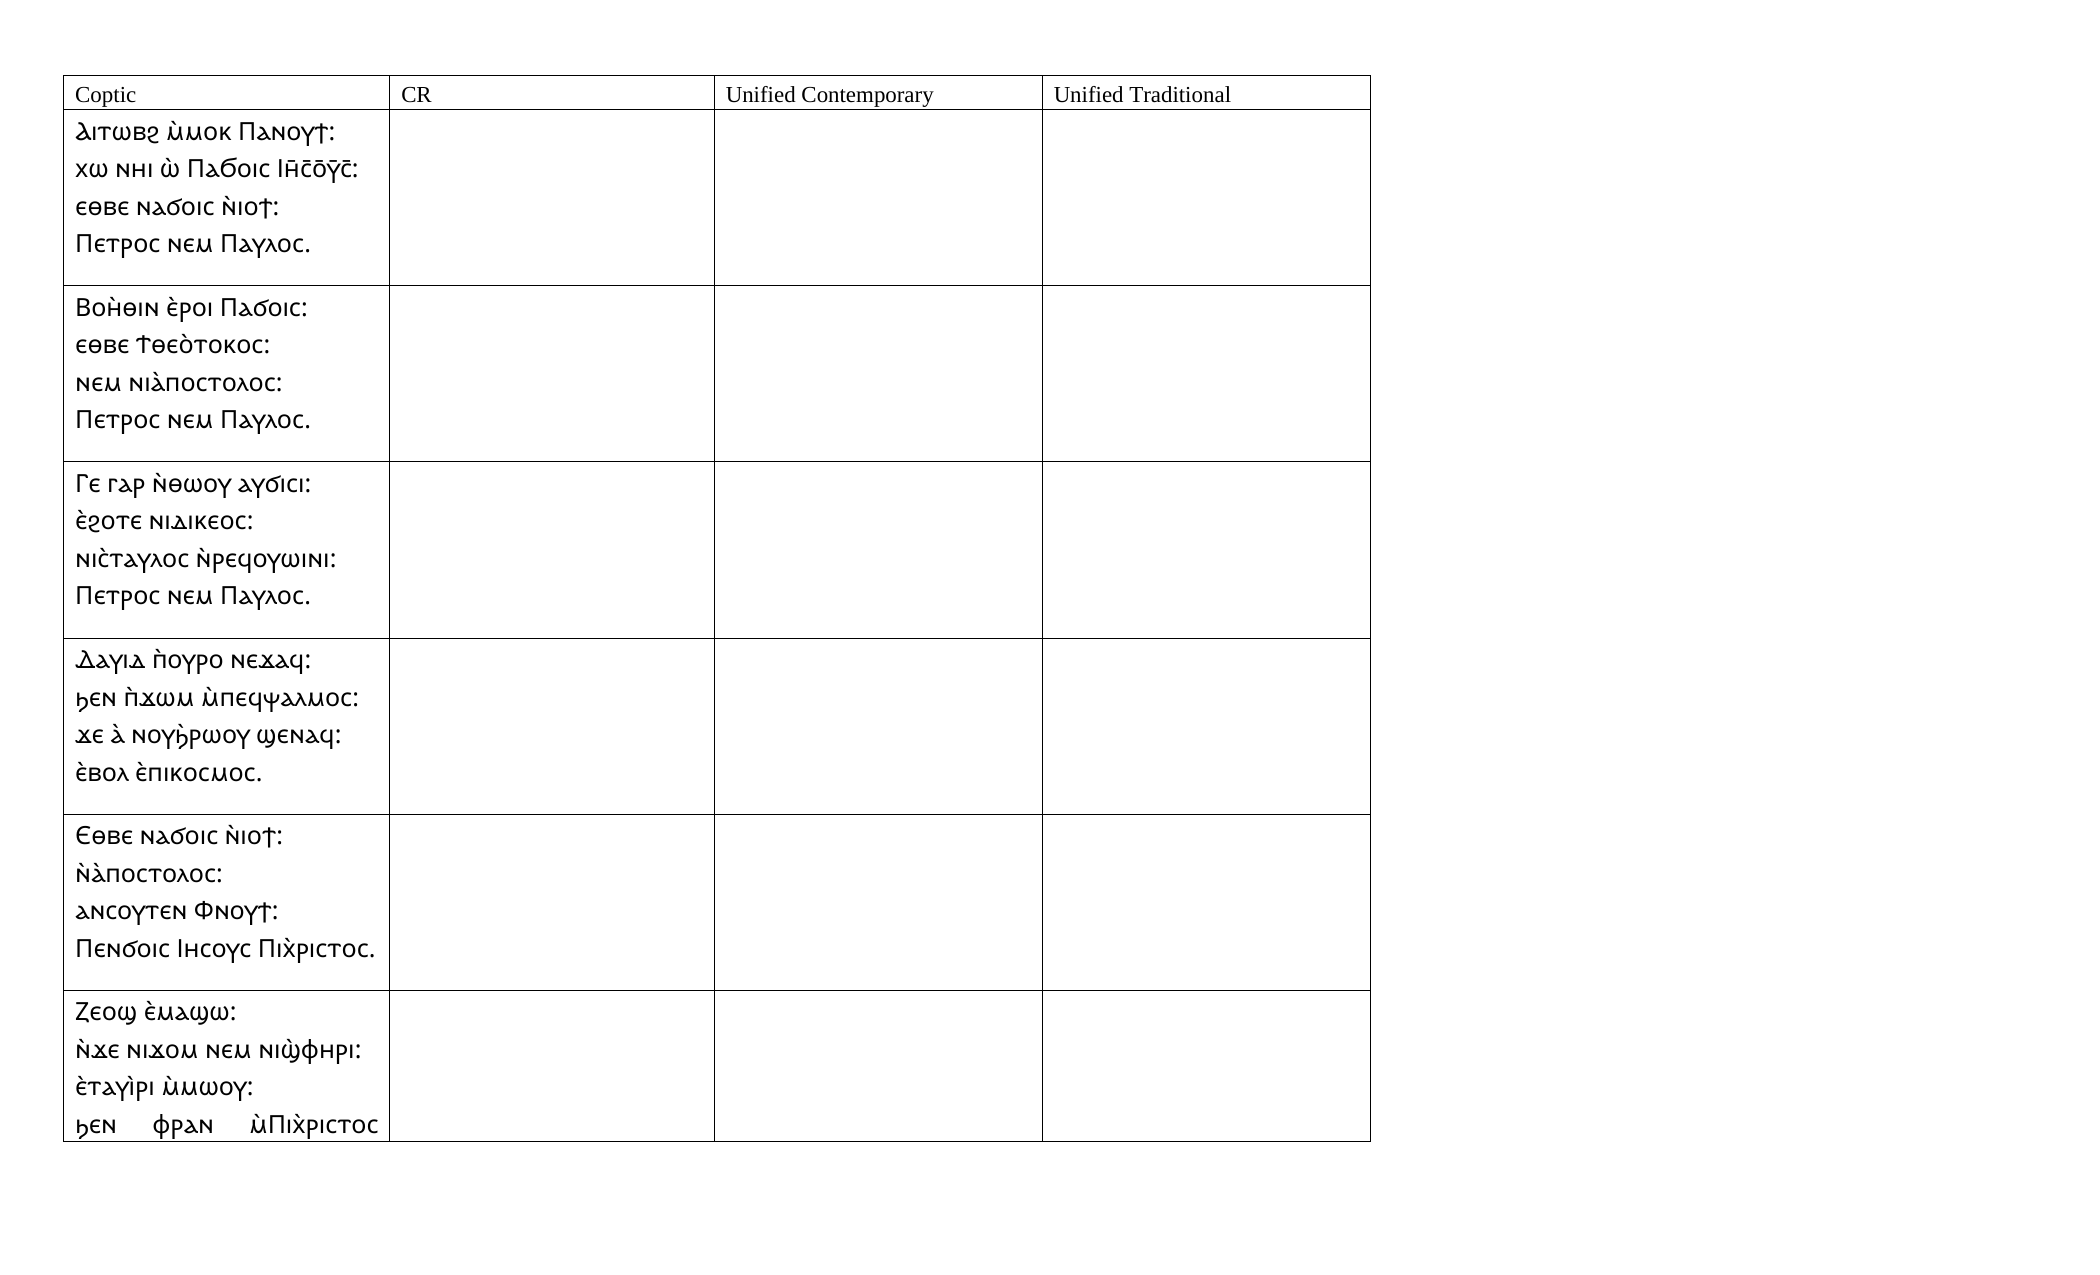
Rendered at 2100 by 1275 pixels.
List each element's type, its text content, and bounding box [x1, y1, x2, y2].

table_cell [715, 639, 1042, 813]
table_cell [390, 286, 714, 461]
table_cell [1043, 286, 1370, 461]
table_cell [390, 815, 714, 989]
table_header Unified Contemporary [715, 76, 1042, 109]
table_cell [715, 462, 1042, 637]
table_cell Ⲇⲁⲩⲓⲇ ⲡ̀ⲟⲩⲣⲟ ⲛⲉϫⲁϥ: ϧⲉⲛ ⲡ̀ϫⲱⲙ ⲙ̀ⲡⲉϥⲯⲁⲗⲙⲟⲥ: ϫⲉ ⲁ̀ ⲛⲟⲩϧ̀ⲣⲱⲟⲩ ϣⲉⲛⲁϥ: ⲉ̀ⲃⲟⲗ ⲉ̀ⲡⲓⲕⲟⲥⲙⲟⲥ. [64, 639, 389, 813]
table_cell [390, 462, 714, 637]
table_cell [390, 639, 714, 813]
table_cell Ⲉⲑⲃⲉ ⲛⲁϭⲟⲓⲥ ⲛ̀ⲓⲟϯ: ⲛ̀ⲁ̀ⲡⲟⲥⲧⲟⲗⲟⲥ: ⲁⲛⲥⲟⲩⲧⲉⲛ Ⲫⲛⲟⲩϯ: Ⲡⲉⲛϭⲟⲓⲥ Ⲓⲏⲥⲟⲩⲥ Ⲡⲓⲭ̀ⲣⲓⲥⲧⲟⲥ. [64, 815, 389, 989]
table_cell [1043, 462, 1370, 637]
table_header Unified Traditional [1043, 76, 1370, 109]
table_cell [1043, 815, 1370, 989]
table_cell [1043, 639, 1370, 813]
table_cell [1043, 991, 1370, 1141]
table_cell Ⲃⲟⲏ̀ⲑⲓⲛ ⲉ̀ⲣⲟⲓ Ⲡⲁϭⲟⲓⲥ: ⲉⲑⲃⲉ Ϯⲑⲉⲟ̀ⲧⲟⲕⲟⲥ: ⲛⲉⲙ ⲛⲓⲁ̀ⲡⲟⲥⲧⲟⲗⲟⲥ: Ⲡⲉⲧⲣⲟⲥ ⲛⲉⲙ Ⲡⲁⲩⲗⲟⲥ. [64, 286, 389, 461]
table_cell [715, 991, 1042, 1141]
table_cell Ⲅⲉ ⲅⲁⲣ ⲛ̀ⲑⲱⲟⲩ ⲁⲩϭⲓⲥⲓ: ⲉ̀ϩⲟⲧⲉ ⲛⲓⲇⲓⲕⲉⲟⲥ: ⲛⲓⲥ̀ⲧⲁⲩⲗⲟⲥ ⲛ̀ⲣⲉϥⲟⲩⲱⲓⲛⲓ: Ⲡⲉⲧⲣⲟⲥ ⲛⲉⲙ Ⲡⲁⲩⲗⲟⲥ. [64, 462, 389, 637]
table_header CR [390, 76, 714, 109]
table_cell [1043, 110, 1370, 285]
table_cell Ⲍⲉⲟϣ ⲉ̀ⲙⲁϣⲱ: ⲛ̀ϫⲉ ⲛⲓϫⲟⲙ ⲛⲉⲙ ⲛⲓϣ̀ⲫⲏⲣⲓ: ⲉ̀ⲧⲁⲩⲓ̀ⲣⲓ ⲙ̀ⲙⲱⲟⲩ: ϧⲉⲛ ⲫⲣⲁⲛ ⲙ̀Ⲡⲓⲭ̀ⲣⲓⲥⲧⲟⲥ Ⲡⲓϫⲱⲣⲓ. [64, 991, 389, 1141]
table_cell [715, 110, 1042, 285]
table_cell [715, 286, 1042, 461]
table_cell [390, 991, 714, 1141]
table_cell [390, 110, 714, 285]
table_cell Ⲁⲓⲧⲱⲃϩ ⲙ̀ⲙⲟⲕ Ⲡⲁⲛⲟⲩϯ: ⲭⲱ ⲛⲏⲓ ⲱ̀ ⲠⲁϬⲟⲓⲥ Ⲓⲏ̄ⲥ̄ⲟ̄ⲩ̄ⲥ̄: ⲉⲑⲃⲉ ⲛⲁϭⲟⲓⲥ ⲛ̀ⲓⲟϯ: Ⲡⲉⲧⲣⲟⲥ ⲛⲉⲙ Ⲡⲁⲩⲗⲟⲥ. [64, 110, 389, 285]
table_header Coptic [64, 76, 389, 109]
table_cell [715, 815, 1042, 989]
